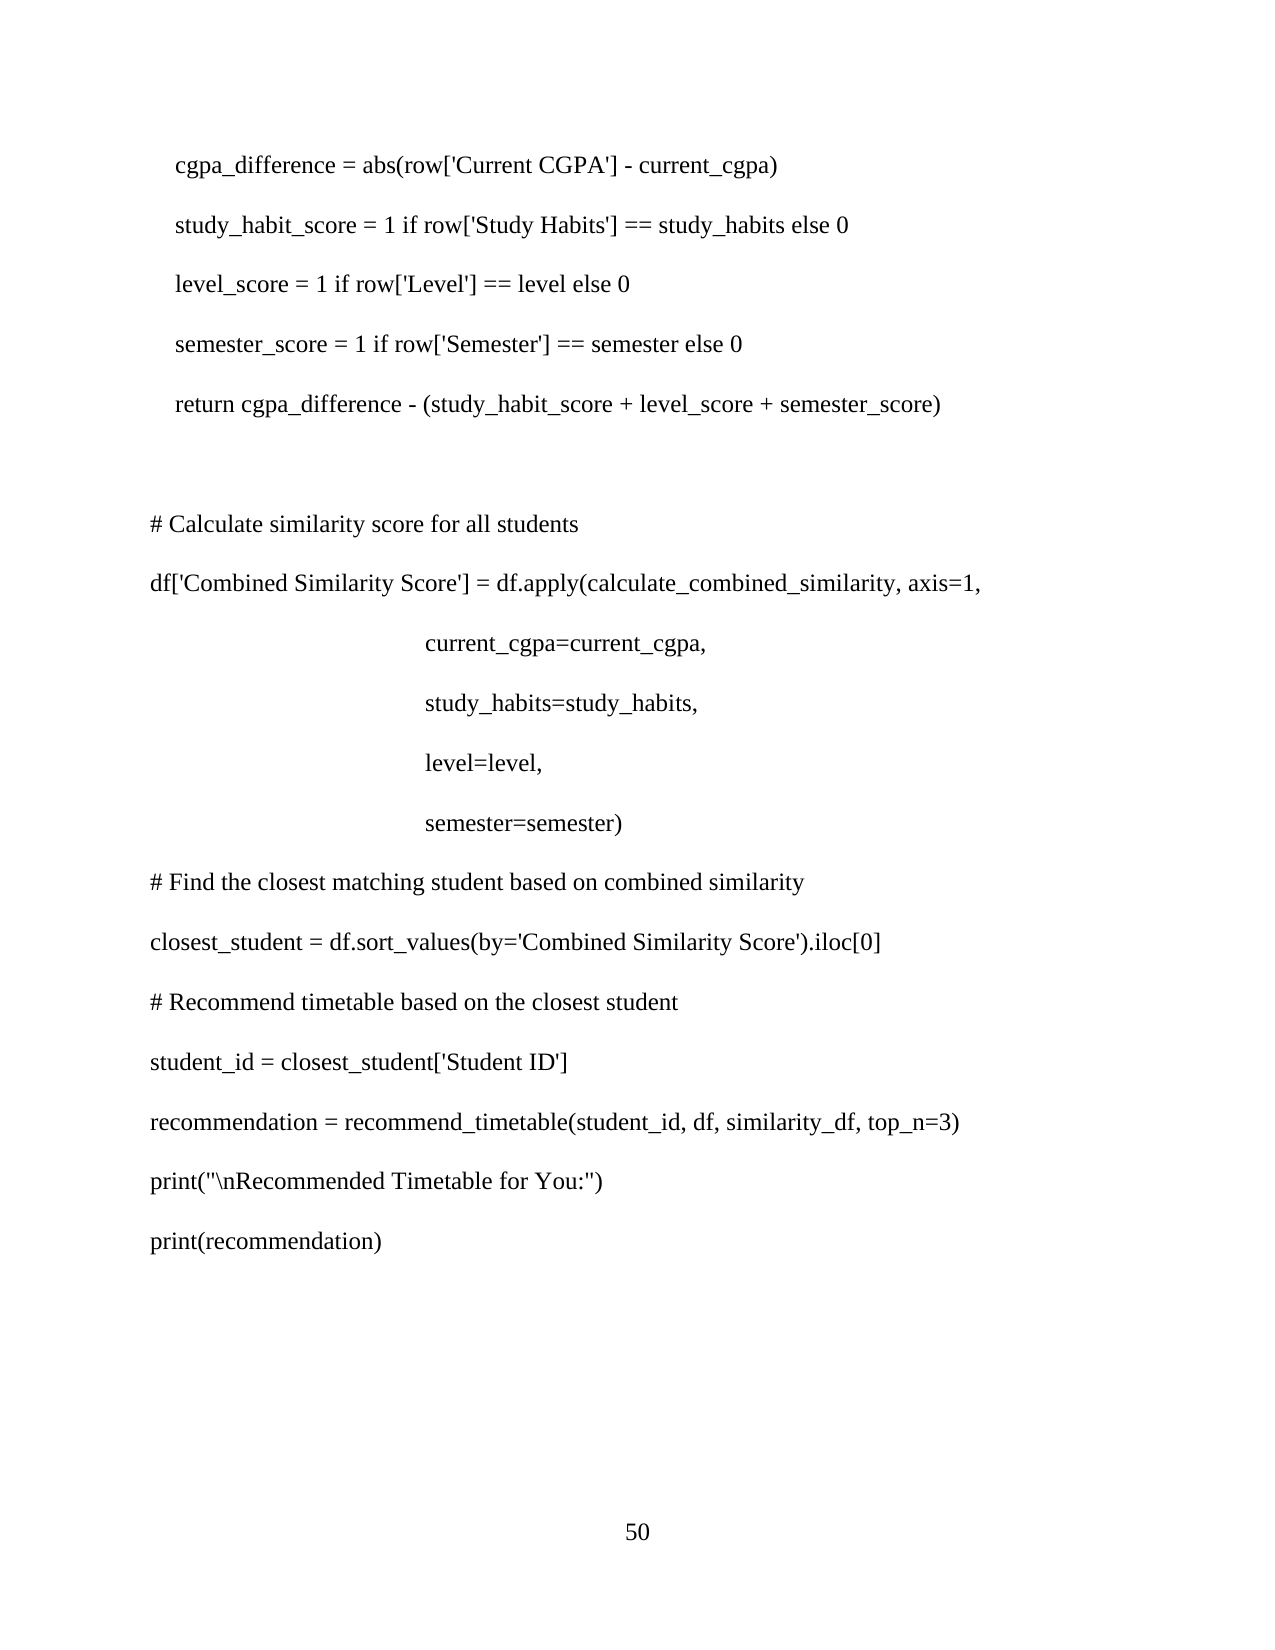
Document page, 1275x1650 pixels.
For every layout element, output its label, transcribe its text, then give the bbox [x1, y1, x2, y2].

text # Find the closest matching student based on combined similarity [150, 867, 1125, 896]
text level=level, [150, 748, 1125, 777]
text study_habit_score = 1 if row['Study Habits'] == study_habits else 0 [150, 210, 1125, 238]
text recommendation = recommend_timetable(student_id, df, similarity_df, top_n=3) [150, 1107, 1125, 1135]
text semester=semester) [150, 808, 1125, 836]
text current_cgpa=current_cgpa, [150, 628, 1125, 657]
text print(recommendation) [150, 1226, 1125, 1255]
text print("\nRecommended Timetable for You:") [150, 1166, 1125, 1195]
text # Recommend timetable based on the closest student [150, 987, 1125, 1016]
text student_id = closest_student['Student ID'] [150, 1047, 1125, 1076]
text level_score = 1 if row['Level'] == level else 0 [150, 269, 1125, 298]
text closest_student = df.sort_values(by='Combined Similarity Score').iloc[0] [150, 927, 1125, 956]
text return cgpa_difference - (study_habit_score + level_score + semester_score) [150, 389, 1125, 418]
text # Calculate similarity score for all students [150, 509, 1125, 537]
text cgpa_difference = abs(row['Current CGPA'] - current_cgpa) [150, 150, 1125, 179]
text study_habits=study_habits, [150, 688, 1125, 717]
text df['Combined Similarity Score'] = df.apply(calculate_combined_similarity, axis=1, [150, 568, 1125, 597]
text semester_score = 1 if row['Semester'] == semester else 0 [150, 329, 1125, 358]
